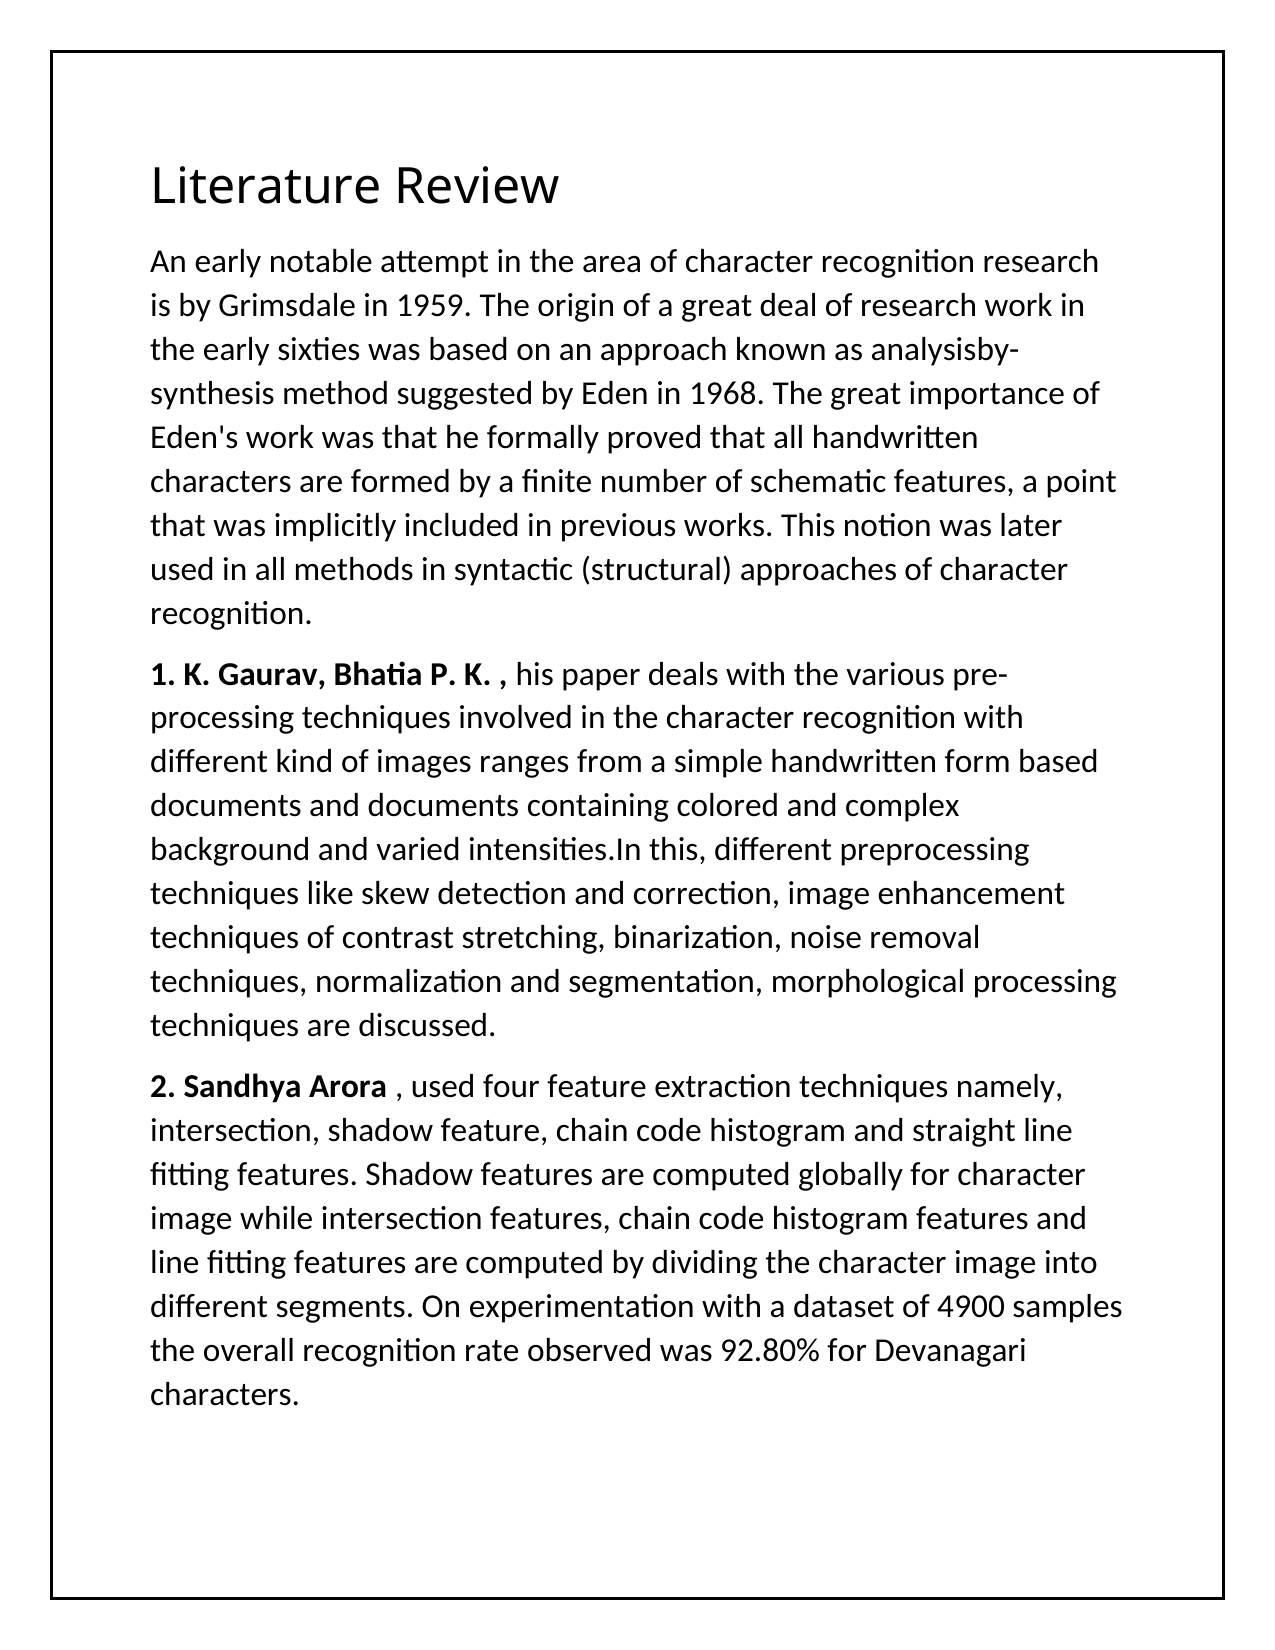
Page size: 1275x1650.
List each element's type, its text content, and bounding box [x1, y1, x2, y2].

text 1. K. Gaurav, Bhatia P. K. , his paper deals with the various pre-processing techniques involved in the character recognition with different kind of images ranges from a simple handwritten form based documents and documents containing colored and complex background and varied intensities.In this, different preprocessing techniques like skew detection and correction, image enhancement techniques of contrast stretching, binarization, noise removal techniques, normalization and segmentation, morphological processing techniques are discussed. [150, 652, 1125, 1045]
text 2. Sandhya Arora , used four feature extraction techniques namely, intersection, shadow feature, chain code histogram and straight line fitting features. Shadow features are computed globally for character image while intersection features, chain code histogram features and line fitting features are computed by dividing the character image into different segments. On experimentation with a dataset of 4900 samples the overall recognition rate observed was 92.80% for Devanagari characters. [150, 1065, 1125, 1413]
text Literature Review [150, 150, 1125, 218]
text An early notable attempt in the area of character recognition research is by Grimsdale in 1959. The origin of a great deal of research work in the early sixties was based on an approach known as analysisby-synthesis method suggested by Eden in 1968. The great importance of Eden's work was that he formally proved that all handwritten characters are formed by a finite number of schematic features, a point that was implicitly included in previous works. This notion was later used in all methods in syntactic (structural) approaches of character recognition. [150, 240, 1125, 633]
